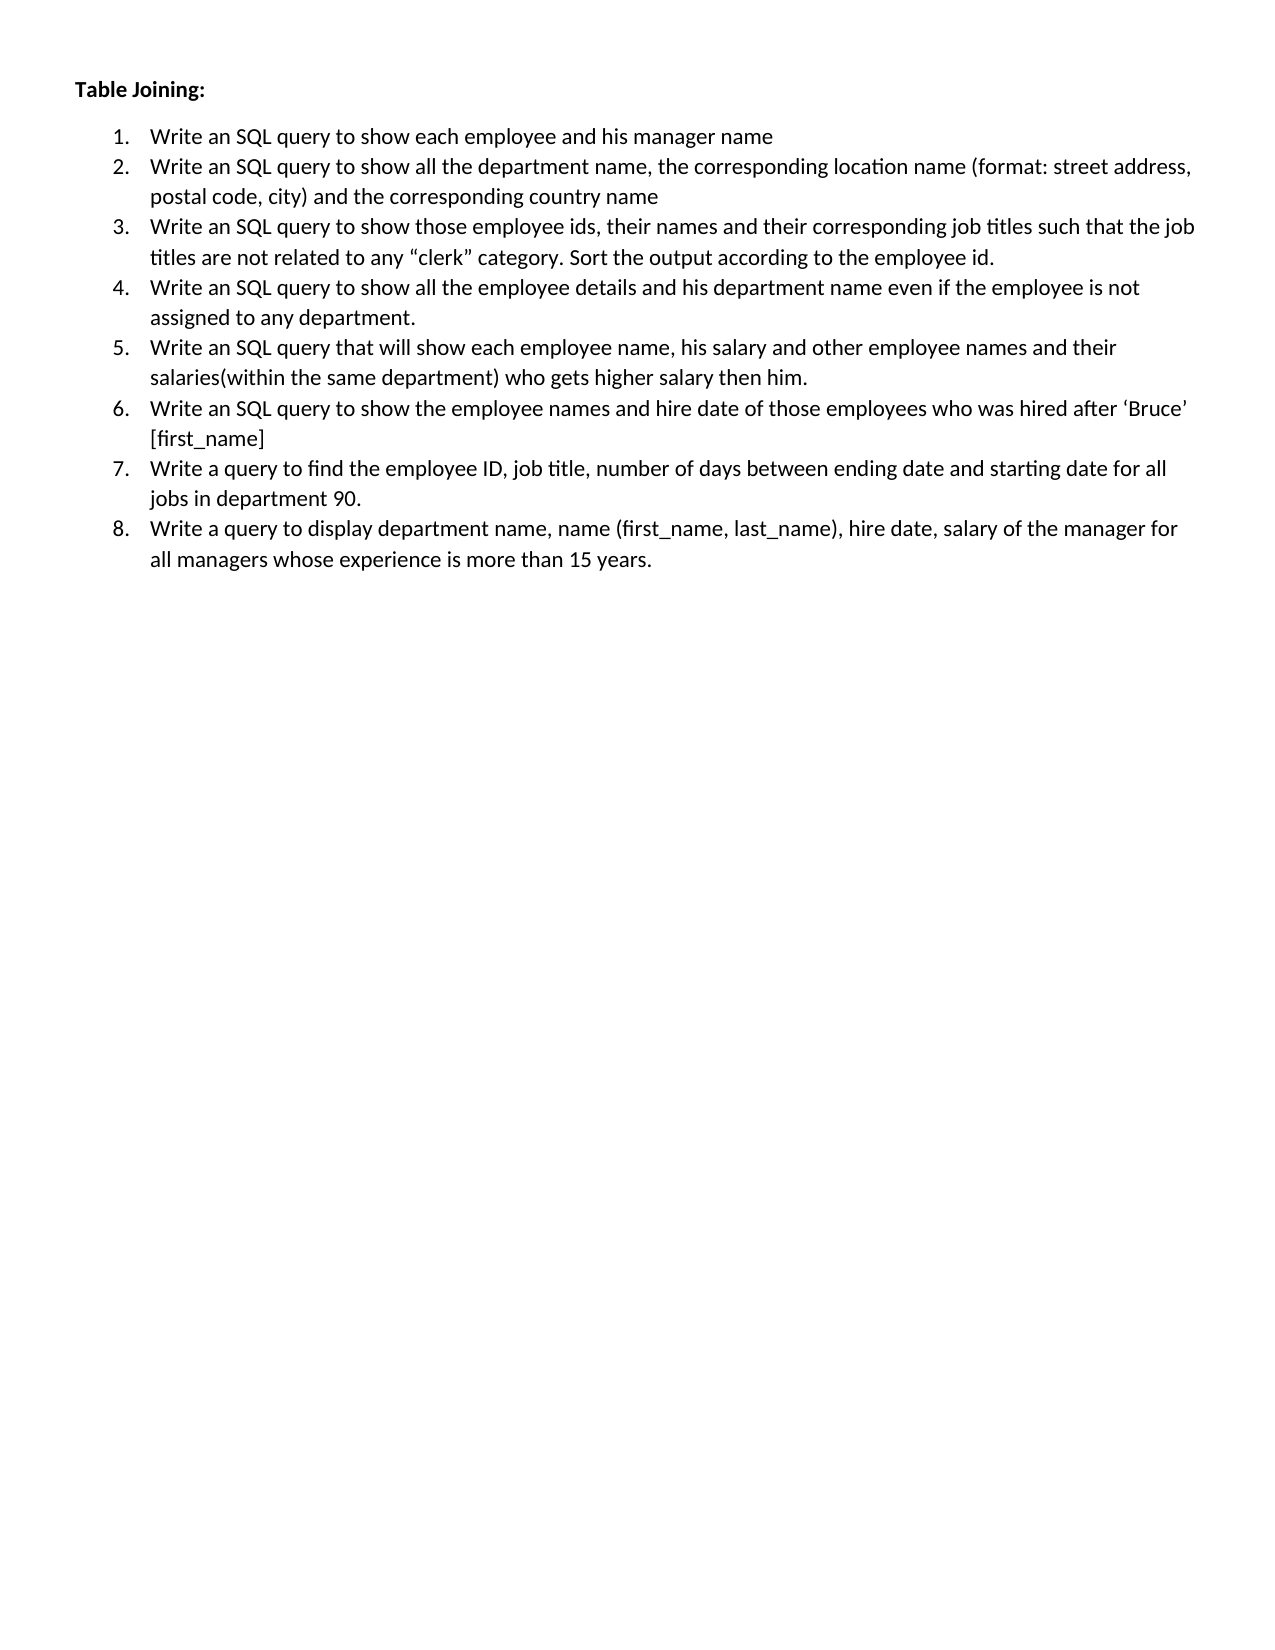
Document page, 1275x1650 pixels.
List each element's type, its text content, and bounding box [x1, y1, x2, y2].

list Write an SQL query to show all the employee details and his department name even if the employee is not assigned to any department. [112, 273, 1200, 331]
list Write an SQL query that will show each employee name, his salary and other employee names and their salaries(within the same department) who gets higher salary then him. [112, 333, 1200, 392]
list Write an SQL query to show those employee ids, their names and their corresponding job titles such that the job titles are not related to any “clerk” category. Sort the output according to the employee id. [112, 212, 1200, 271]
list Write an SQL query to show each employee and his manager name [112, 122, 1200, 150]
list Write an SQL query to show all the department name, the corresponding location name (format: street address, postal code, city) and the corresponding country name [112, 152, 1200, 210]
text Table Joining: [75, 75, 1200, 103]
list Write an SQL query to show the employee names and hire date of those employees who was hired after ‘Bruce’ [first_name] [112, 394, 1200, 452]
list Write a query to display department name, name (first_name, last_name), hire date, salary of the manager for all managers whose experience is more than 15 years. [112, 514, 1200, 573]
list Write a query to find the employee ID, job title, number of days between ending date and starting date for all jobs in department 90. [112, 454, 1200, 512]
